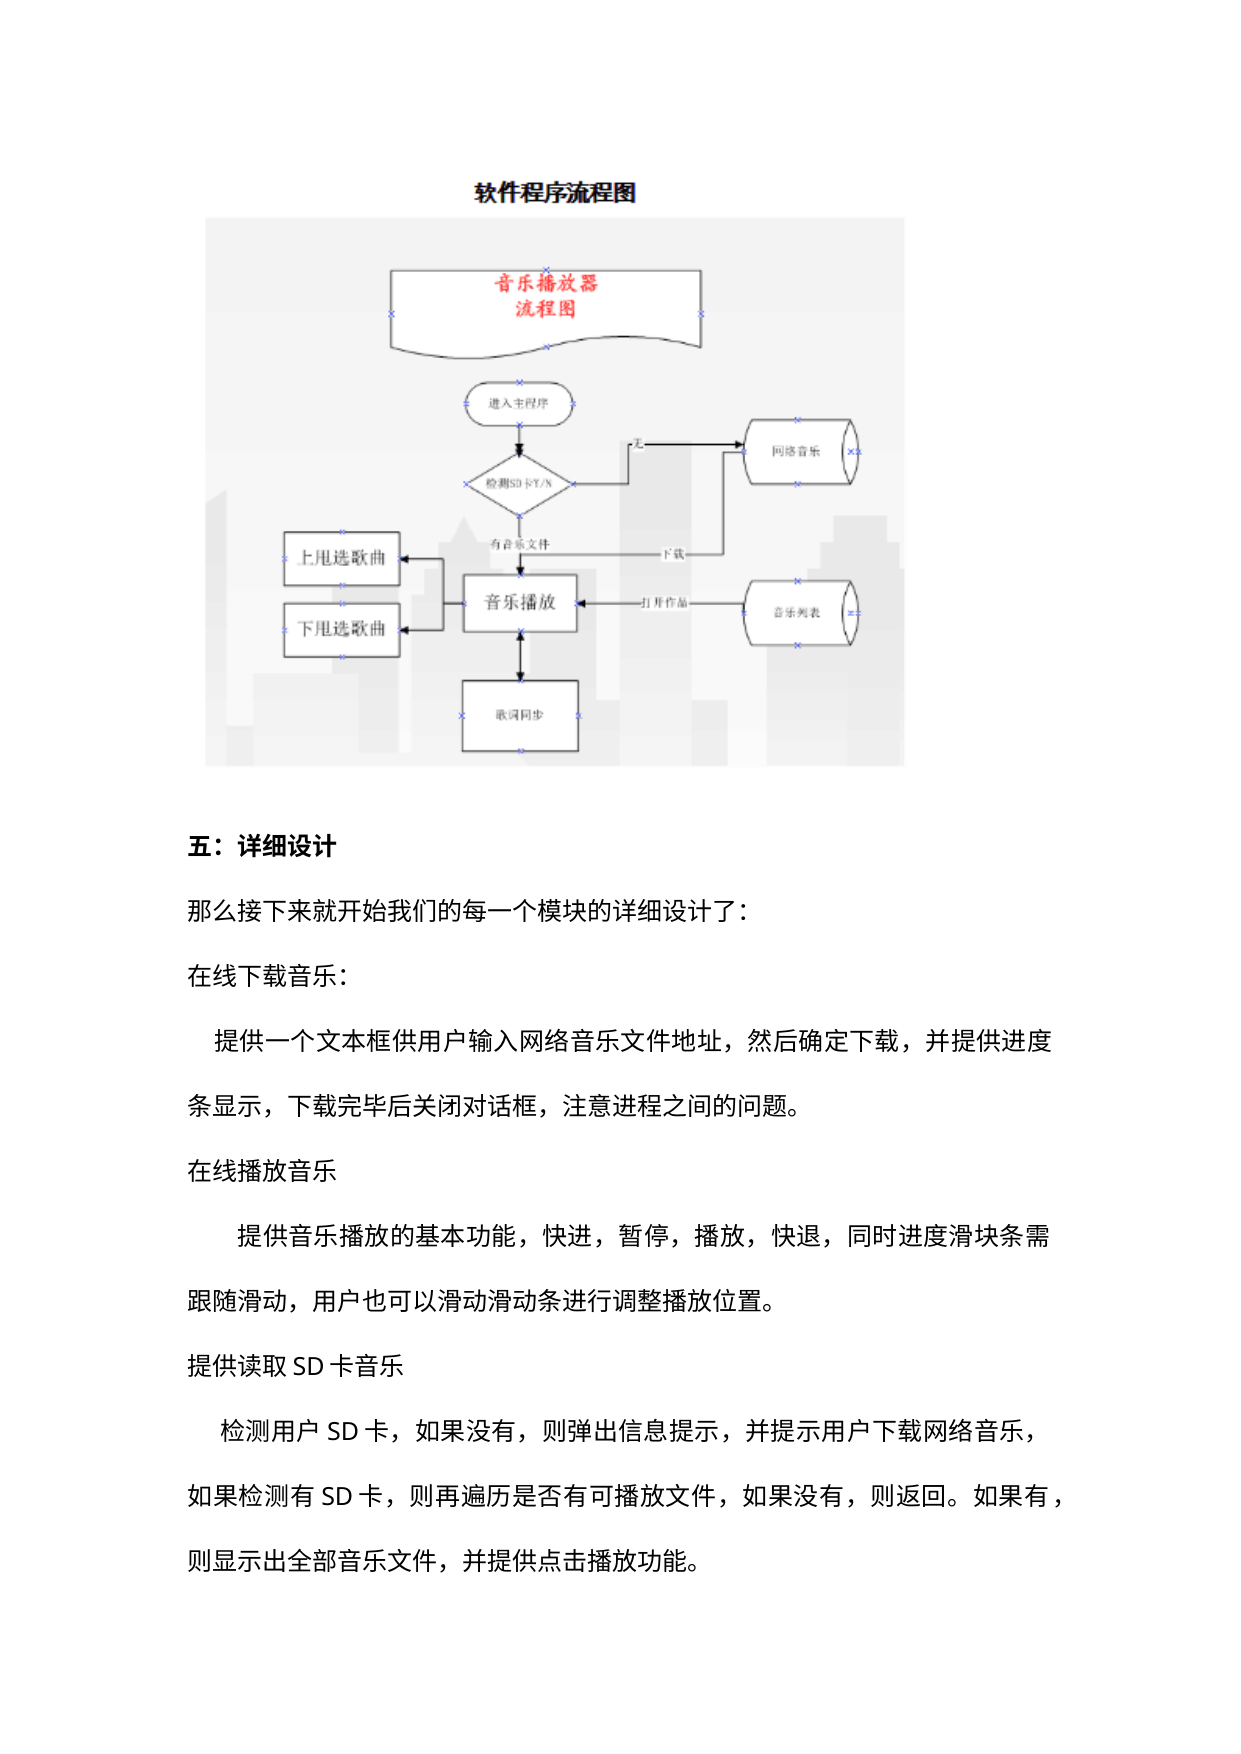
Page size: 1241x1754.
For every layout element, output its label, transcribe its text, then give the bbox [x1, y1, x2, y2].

text 检测用户SD卡，如果没有，则弹出信息提示，并提示用户下载网络音乐，如果检测有SD卡，则再遍历是否有可播放文件，如果没有，则返回。如果有，则显示出全部音乐文件，并提供点击播放功能。 [187, 1397, 1053, 1592]
text 提供一个文本框供用户输入网络音乐文件地址，然后确定下载，并提供进度条显示，下载完毕后关闭对话框，注意进程之间的问题。 [187, 1007, 1053, 1137]
text 提供读取SD卡音乐 [187, 1332, 1053, 1397]
text 在线下载音乐： [187, 942, 1053, 1007]
text 提供音乐播放的基本功能，快进，暂停，播放，快退，同时进度滑块条需跟随滑动，用户也可以滑动滑动条进行调整播放位置。 [187, 1202, 1053, 1332]
text 那么接下来就开始我们的每一个模块的详细设计了： [187, 877, 1053, 942]
text 在线播放音乐 [187, 1137, 1053, 1202]
picture [187, 162, 992, 777]
text 五：详细设计 [187, 812, 1053, 877]
